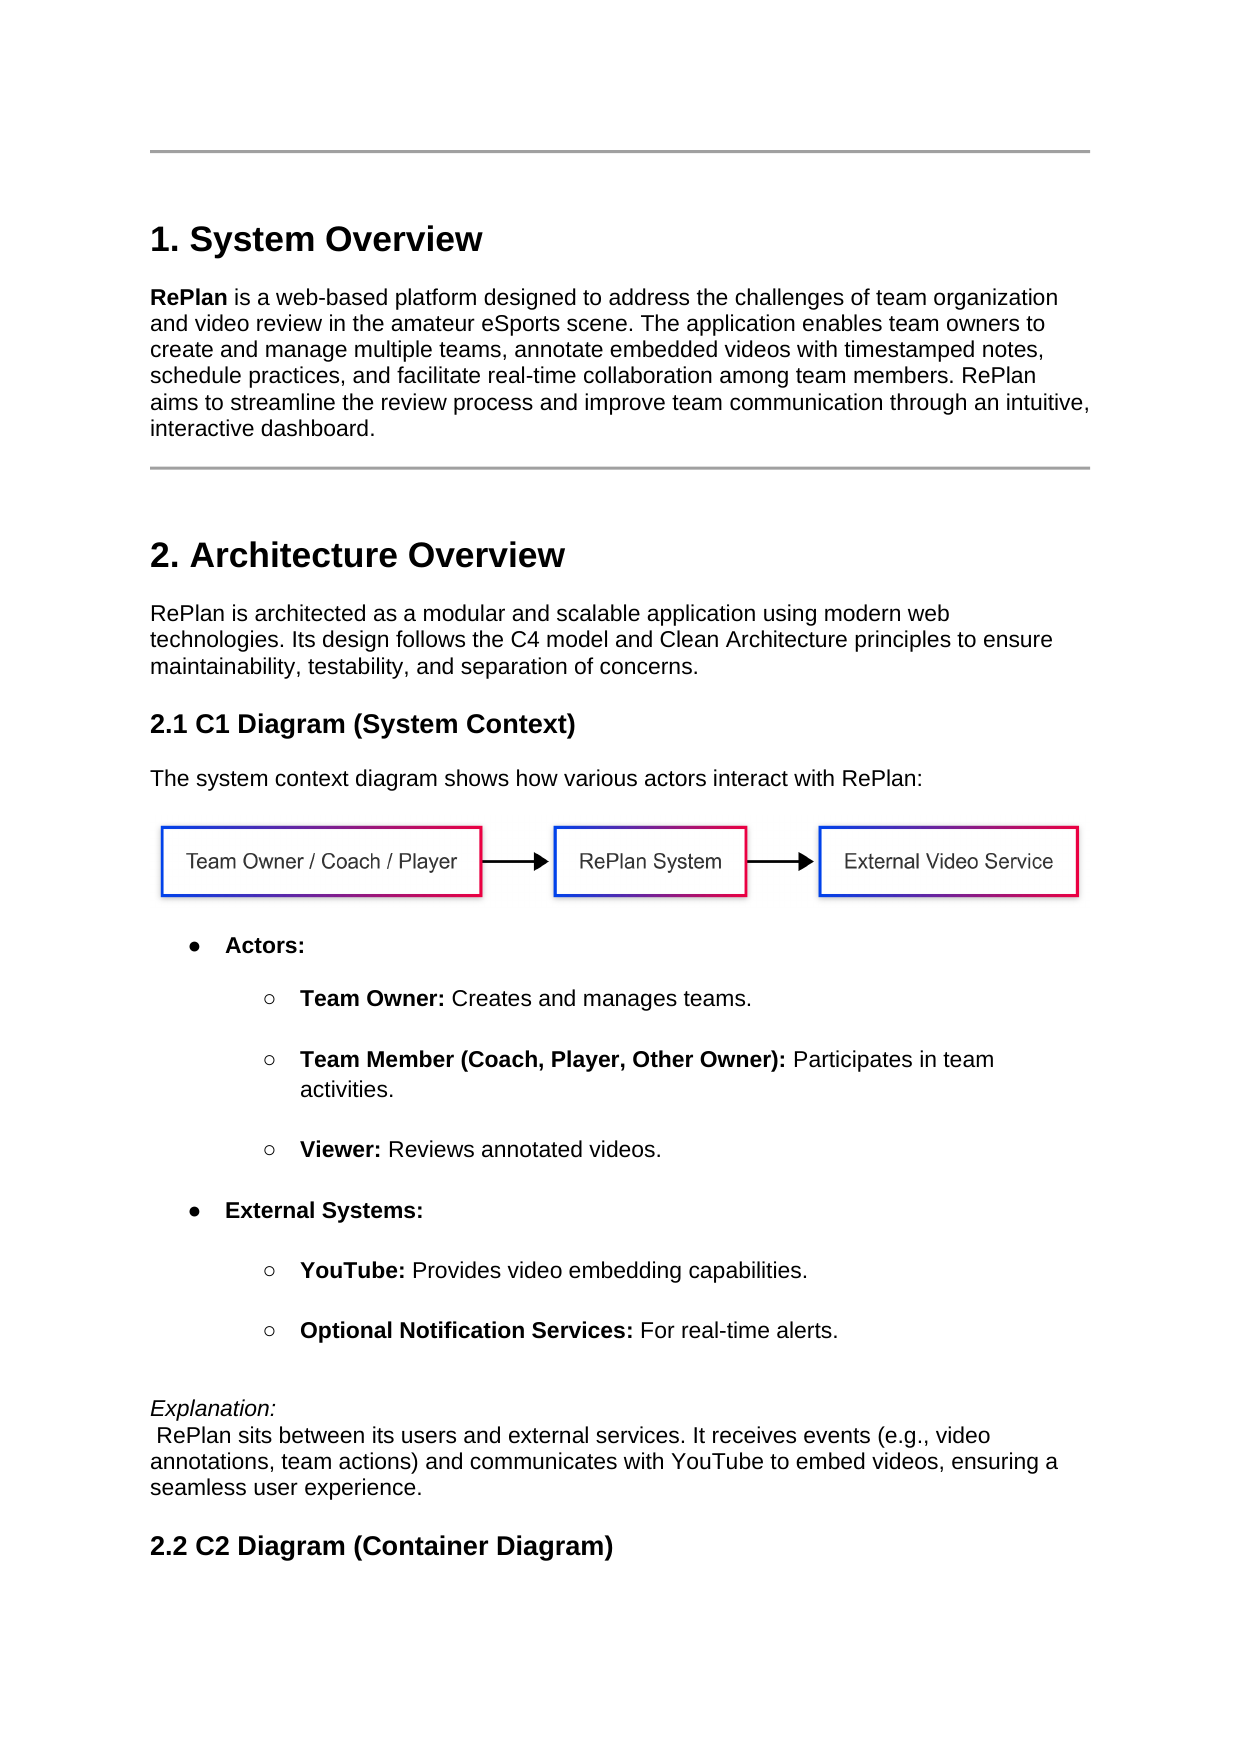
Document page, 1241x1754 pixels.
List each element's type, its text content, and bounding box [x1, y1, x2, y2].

list Viewer: Reviews annotated videos. [262, 1136, 1090, 1193]
list Actors: [187, 932, 1090, 985]
text RePlan is a web-based platform designed to address the challenges of team organization and video review in the amateur eSports scene. The application enables team owners to create and manage multiple teams, annotate embedded videos with timestamped notes, schedule practices, and facilitate real-time collaboration among team members. RePlan aims to streamline the review process and improve team communication through an intuitive, interactive dashboard. [150, 283, 1090, 442]
subtitle 2.2 C2 Diagram (Container Diagram) [150, 1530, 1090, 1561]
list Team Owner: Creates and manages teams. [262, 985, 1090, 1042]
text RePlan is architected as a modular and scalable application using modern web technologies. Its design follows the C4 model and Clean Architecture principles to ensure maintainability, testability, and separation of concerns. [150, 600, 1090, 679]
text Explanation: RePlan sits between its users and external services. It receives events (e.g., video annotations, team actions) and communicates with YouTube to embed videos, ensuring a seamless user experience. [150, 1395, 1090, 1501]
subtitle 2.1 C1 Diagram (System Context) [150, 708, 1090, 739]
list Team Member (Coach, Player, Other Owner): Participates in team activities. [262, 1046, 1090, 1132]
list External Systems: [187, 1197, 1090, 1253]
subtitle 2. Architecture Overview [150, 534, 1090, 575]
subtitle 1. System Overview [150, 218, 1090, 258]
list YouTube: Provides video embedding capabilities. [262, 1257, 1090, 1314]
text The system context diagram shows how various actors interact with RePlan: [150, 764, 1090, 791]
picture [150, 815, 1091, 908]
list Optional Notification Services: For real-time alerts. [262, 1317, 1090, 1370]
